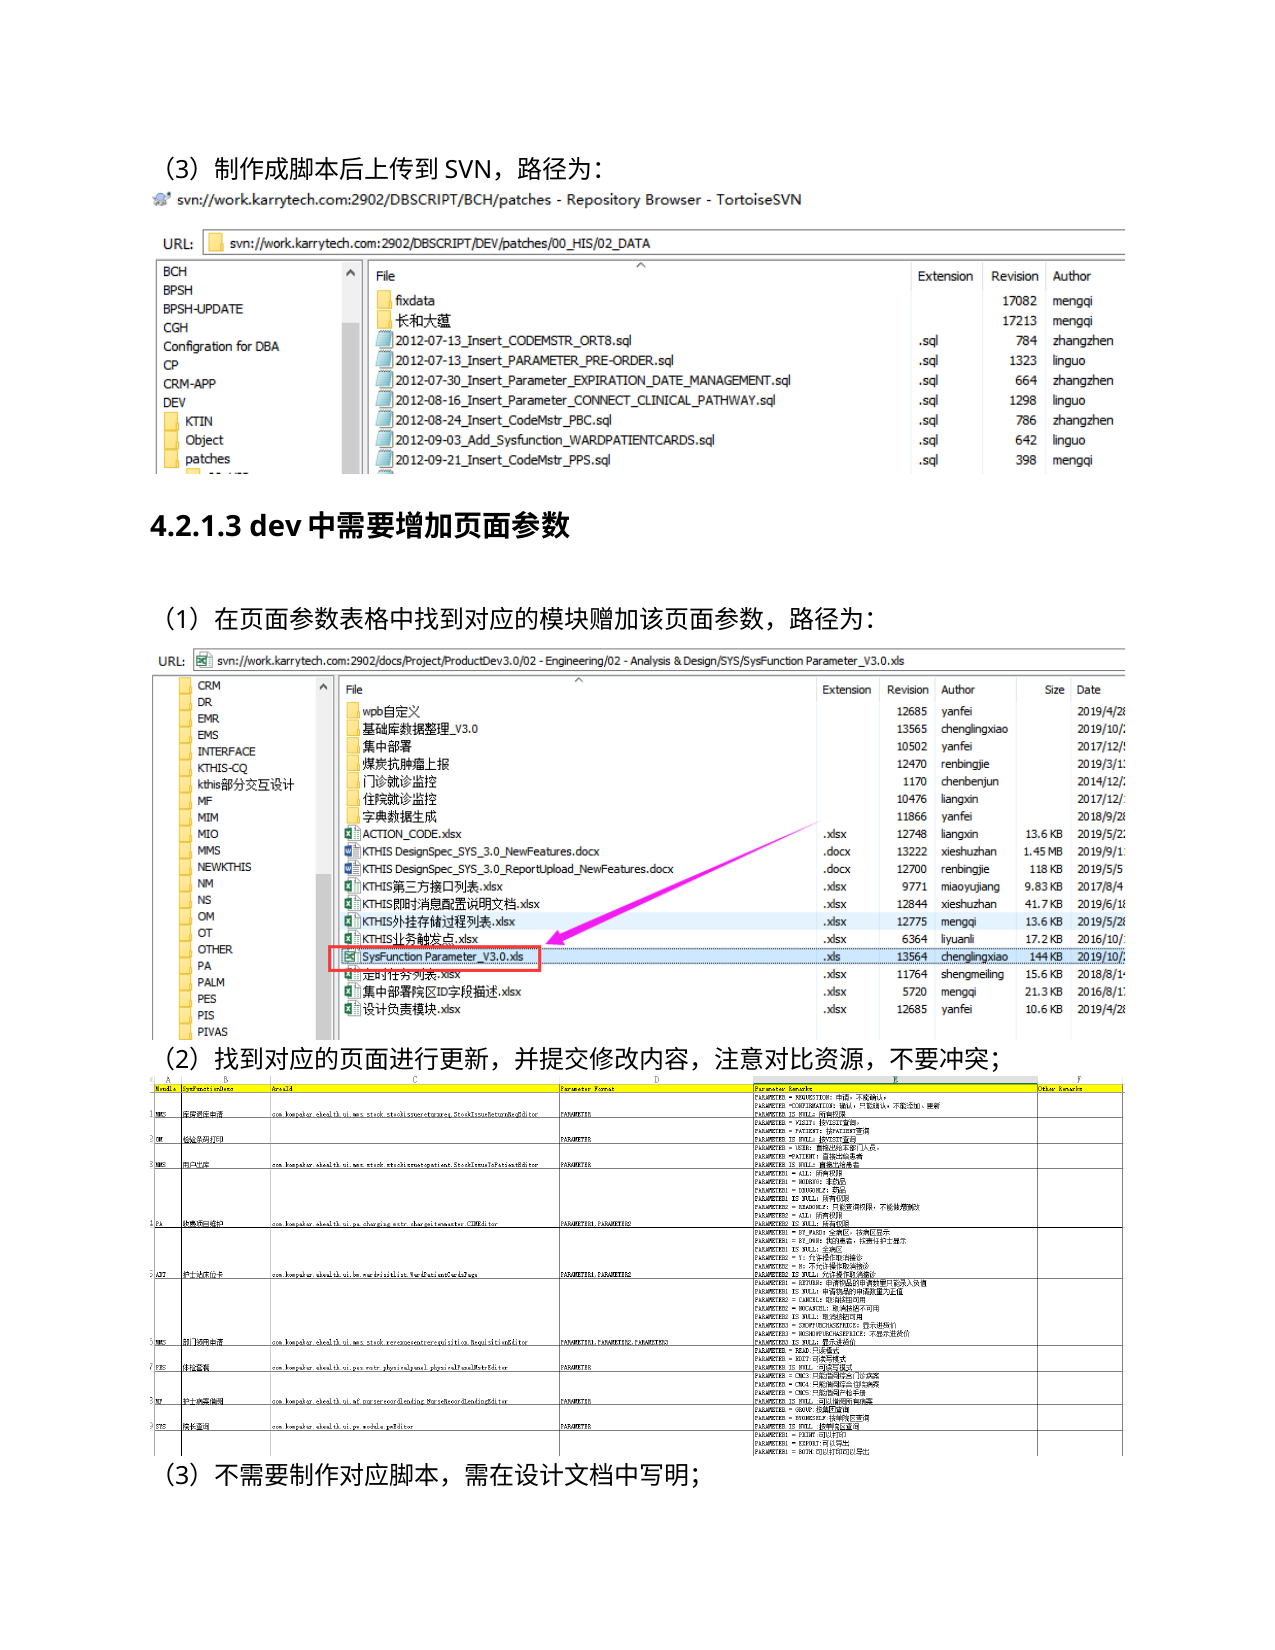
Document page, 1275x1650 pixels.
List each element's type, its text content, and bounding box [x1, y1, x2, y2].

picture [150, 186, 1125, 474]
text （2）找到对应的页面进行更新，并提交修改内容，注意对比资源，不要冲突； [150, 1040, 1088, 1076]
text （3）制作成脚本后上传到SVN，路径为： [150, 150, 1088, 186]
subtitle 4.2.1.3 dev中需要增加页面参数 [150, 503, 1125, 545]
text （1）在页面参数表格中找到对应的模块赠加该页面参数，路径为： [150, 599, 1088, 635]
picture [150, 1076, 1125, 1456]
text （3）不需要制作对应脚本，需在设计文档中写明； [150, 1456, 1088, 1492]
picture [150, 635, 1125, 1040]
